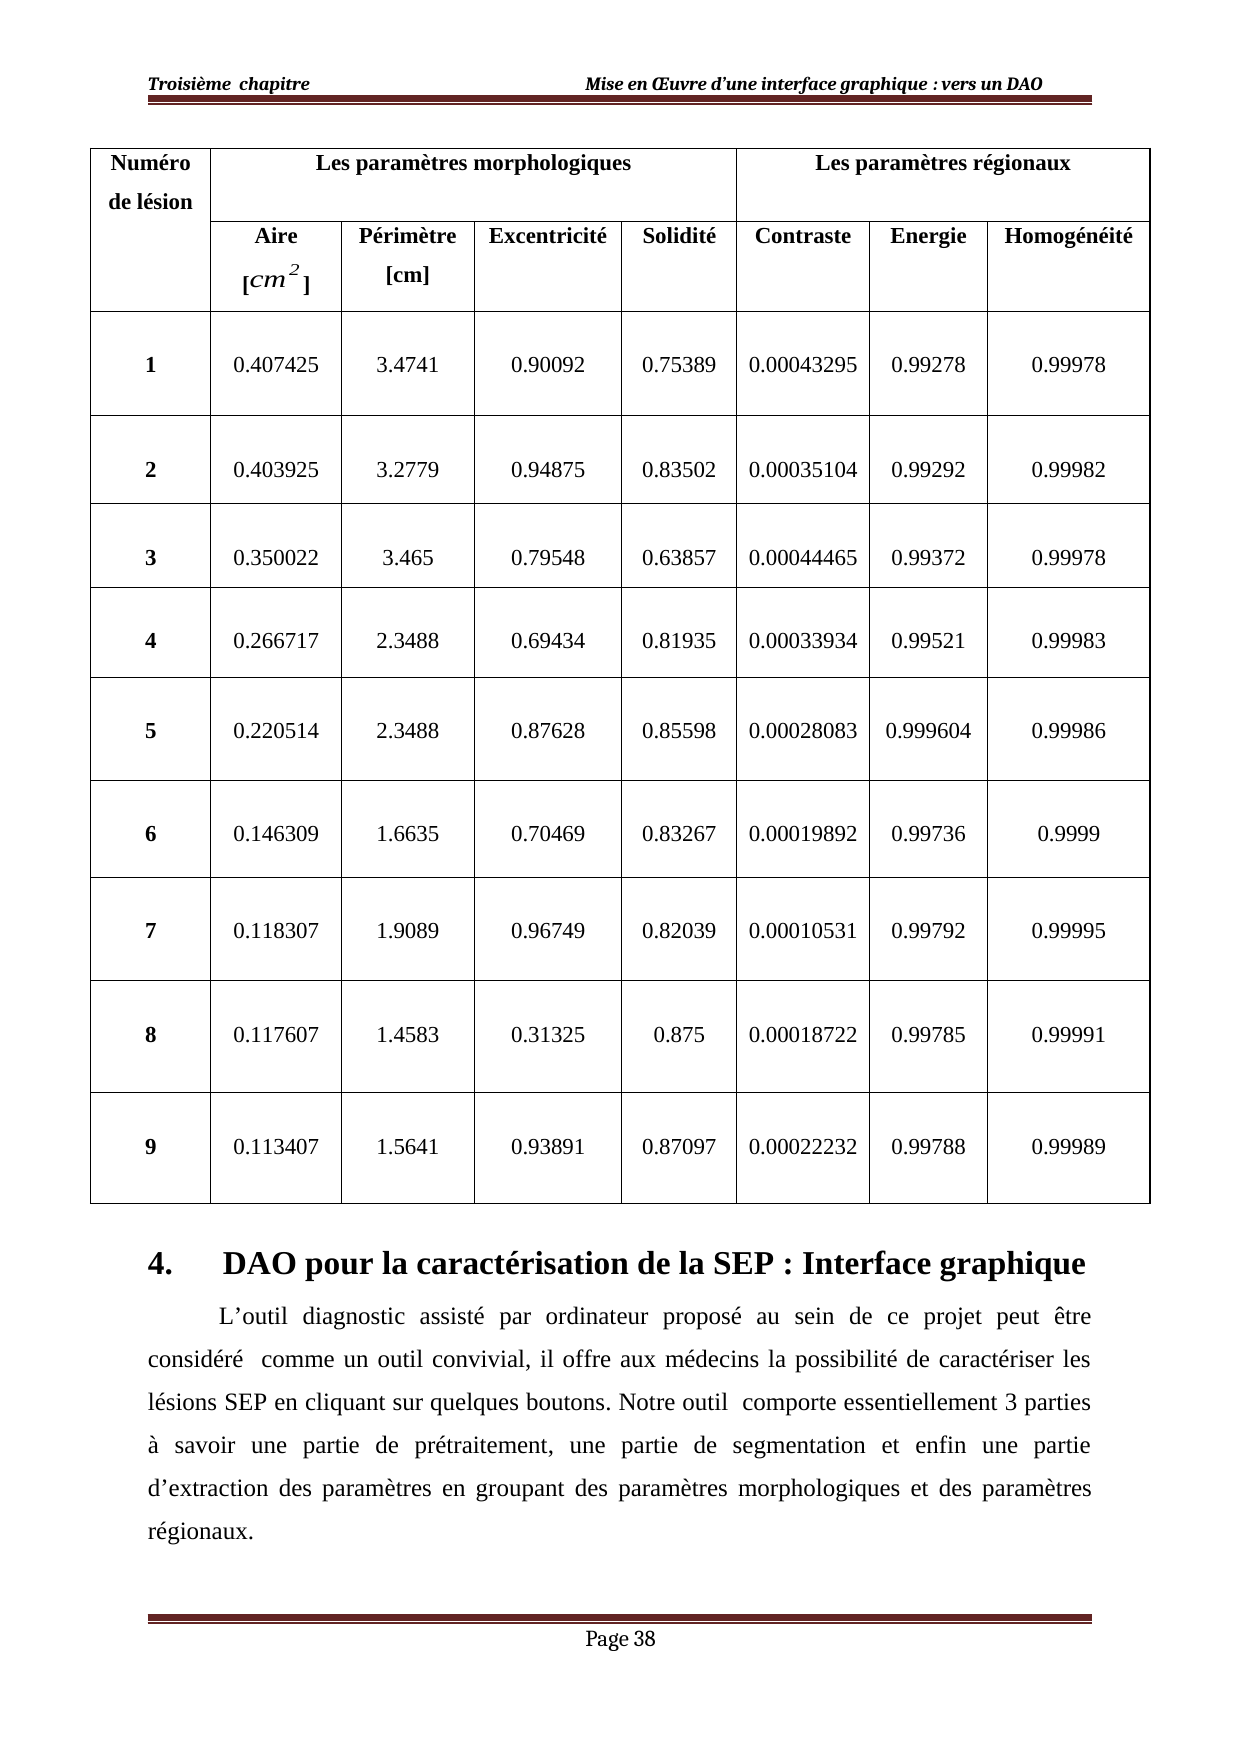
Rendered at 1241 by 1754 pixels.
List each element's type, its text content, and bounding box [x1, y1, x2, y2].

table_cell 0.81935 [622, 588, 736, 677]
table_cell 8 [91, 981, 210, 1092]
table_cell 0.00033934 [737, 588, 869, 677]
table_cell 0.99785 [870, 981, 987, 1092]
table_cell 0.350022 [211, 504, 341, 587]
table_cell 3.465 [342, 504, 474, 587]
table_cell 2 [91, 416, 210, 503]
table_cell 4 [91, 588, 210, 677]
table_cell 0.96749 [475, 878, 621, 980]
table_cell Homogénéité [988, 222, 1149, 311]
table_cell 0.63857 [622, 504, 736, 587]
table_cell 0.99995 [988, 878, 1149, 980]
table_cell 0.99372 [870, 504, 987, 587]
table_cell 0.117607 [211, 981, 341, 1092]
table_cell 1 [91, 312, 210, 415]
table_cell 0.999604 [870, 678, 987, 779]
table_cell 0.118307 [211, 878, 341, 980]
table_cell 0.83502 [622, 416, 736, 503]
table_cell 0.70469 [475, 781, 621, 877]
table_cell 0.407425 [211, 312, 341, 415]
table_cell 0.00010531 [737, 878, 869, 980]
table_cell 3 [91, 504, 210, 587]
table_cell 0.75389 [622, 312, 736, 415]
table_cell 1.4583 [342, 981, 474, 1092]
table_cell 0.31325 [475, 981, 621, 1092]
table_cell 0.99982 [988, 416, 1149, 503]
table_cell 0.99986 [988, 678, 1149, 779]
table_cell 0.220514 [211, 678, 341, 779]
table_cell 0.146309 [211, 781, 341, 877]
table_cell 0.9999 [988, 781, 1149, 877]
table_cell 0.99792 [870, 878, 987, 980]
table_cell 0.99989 [988, 1093, 1149, 1203]
table_cell 0.00043295 [737, 312, 869, 415]
table_cell 0.99788 [870, 1093, 987, 1203]
table_cell 0.83267 [622, 781, 736, 877]
table_cell 0.99521 [870, 588, 987, 677]
table_cell 0.94875 [475, 416, 621, 503]
table_cell 9 [91, 1093, 210, 1203]
table_cell 0.00018722 [737, 981, 869, 1092]
table_cell Aire [] [211, 222, 341, 311]
subtitle DAO pour la caractérisation de la SEP : Interface graphique [148, 1243, 1092, 1282]
table_header Les paramètres régionaux [737, 149, 1149, 221]
table_cell 5 [91, 678, 210, 779]
table_cell 1.5641 [342, 1093, 474, 1203]
table_cell 2.3488 [342, 678, 474, 779]
table_cell 6 [91, 781, 210, 877]
table_cell 0.99292 [870, 416, 987, 503]
table_cell 0.99278 [870, 312, 987, 415]
table_cell 1.9089 [342, 878, 474, 980]
table_cell 0.00035104 [737, 416, 869, 503]
table_cell 0.113407 [211, 1093, 341, 1203]
table_cell 0.87628 [475, 678, 621, 779]
table_cell Excentricité [475, 222, 621, 311]
table_cell 0.99736 [870, 781, 987, 877]
table_cell 0.87097 [622, 1093, 736, 1203]
table_header Les paramètres morphologiques [211, 149, 736, 221]
table_cell 0.875 [622, 981, 736, 1092]
table_cell 0.99991 [988, 981, 1149, 1092]
table_cell 0.85598 [622, 678, 736, 779]
table_cell 0.93891 [475, 1093, 621, 1203]
table_cell Contraste [737, 222, 869, 311]
table_cell 0.00022232 [737, 1093, 869, 1203]
table_cell 0.266717 [211, 588, 341, 677]
table_cell 0.99983 [988, 588, 1149, 677]
table_cell 0.79548 [475, 504, 621, 587]
table_cell 0.00028083 [737, 678, 869, 779]
text L’outil diagnostic assisté par ordinateur proposé au sein de ce projet peut être considéré comme un outil convivial, il offre aux médecins la possibilité de caractériser les lésions SEP en cliquant sur quelques boutons. Notre outil comporte essentiellement 3 parties à savoir une partie de prétraitement, une partie de segmentation et enfin une partie d’extraction des paramètres en groupant des paramètres morphologiques et des paramètres régionaux. [148, 1301, 1092, 1545]
table_cell 0.90092 [475, 312, 621, 415]
table_cell 3.2779 [342, 416, 474, 503]
table_cell 0.99978 [988, 312, 1149, 415]
table_cell Périmètre [cm] [342, 222, 474, 311]
table_cell Solidité [622, 222, 736, 311]
table_header Numéro de lésion [91, 149, 210, 311]
table_cell 3.4741 [342, 312, 474, 415]
table_cell 7 [91, 878, 210, 980]
table_cell 0.403925 [211, 416, 341, 503]
table_cell 2.3488 [342, 588, 474, 677]
table_cell 0.00044465 [737, 504, 869, 587]
table_cell Energie [870, 222, 987, 311]
table_cell 1.6635 [342, 781, 474, 877]
table_cell 0.99978 [988, 504, 1149, 587]
table_cell 0.00019892 [737, 781, 869, 877]
table_cell 0.82039 [622, 878, 736, 980]
table_cell 0.69434 [475, 588, 621, 677]
